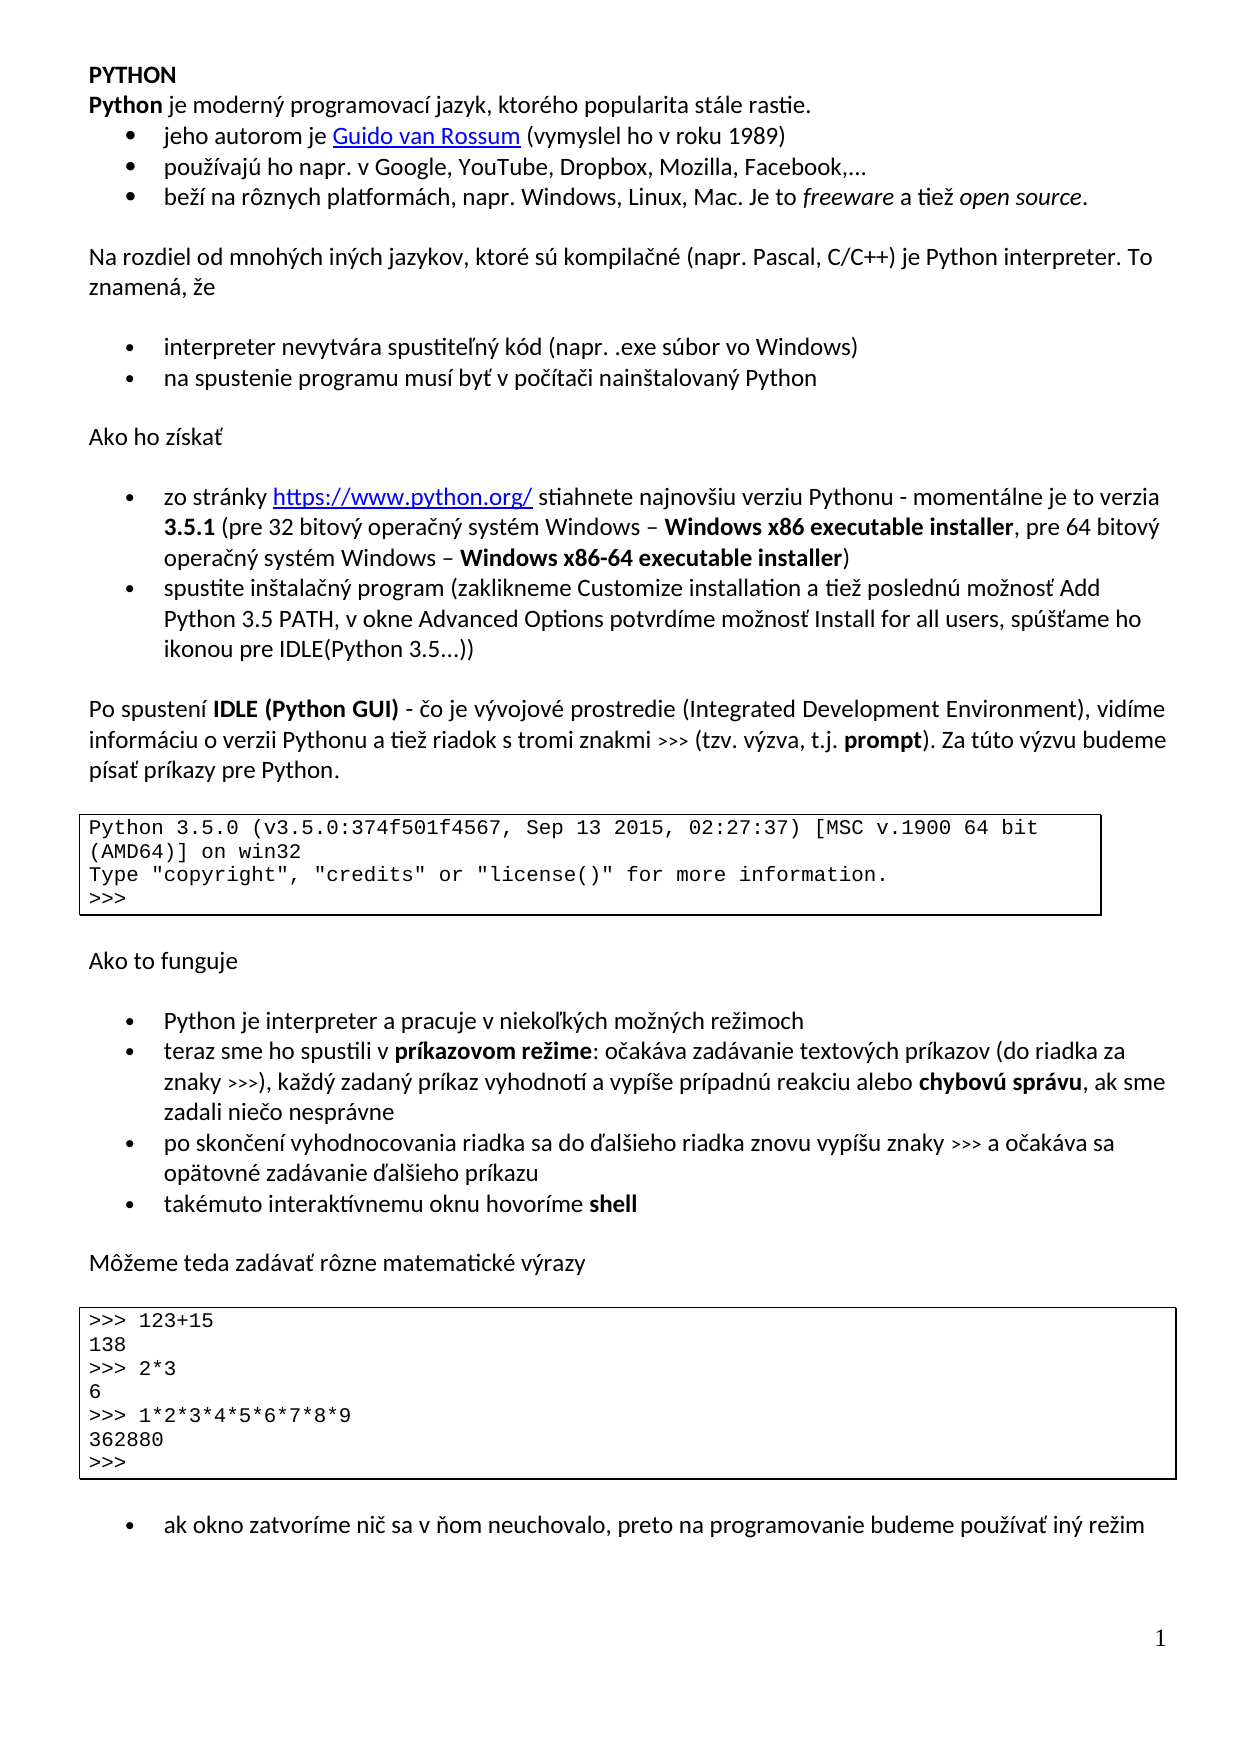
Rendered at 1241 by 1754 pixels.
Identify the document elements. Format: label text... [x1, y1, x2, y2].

list teraz sme ho spustili v príkazovom režime: očakáva zadávanie textových príkazov (do riadka za znaky >>>), každý zadaný príkaz vyhodnotí a vypíše prípadnú reakciu alebo chybovú správu, ak sme zadali niečo nesprávne [126, 1035, 1167, 1127]
text Môžeme teda zadávať rôzne matematické výrazy [89, 1248, 1167, 1278]
text PYTHON [89, 59, 1167, 90]
text Na rozdiel od mnohých iných jazykov, ktoré sú kompilačné (napr. Pascal, C/C++) je Python interpreter. To znamená, že [89, 241, 1167, 302]
list ak okno zatvoríme nič sa v ňom neuchovalo, preto na programovanie budeme používať iný režim [126, 1509, 1167, 1540]
list takémuto interaktívnemu oknu hovoríme shell [126, 1188, 1167, 1218]
list používajú ho napr. v Google, YouTube, Dropbox, Mozilla, Facebook,... [126, 151, 1167, 181]
list na spustenie programu musí byť v počítači nainštalovaný Python [126, 362, 1167, 392]
list zo stránky https://www.python.org/ stiahnete najnovšiu verziu Pythonu - momentálne je to verzia 3.5.1 (pre 32 bitový operačný systém Windows – Windows x86 executable installer, pre 64 bitový operačný systém Windows – Windows x86-64 executable installer) [126, 481, 1167, 573]
text >>> 2*3 [89, 1358, 1167, 1381]
text 138 [89, 1334, 1167, 1358]
list po skončení vyhodnocovania riadka sa do ďalšieho riadka znovu vypíšu znaky >>> a očakáva sa opätovné zadávanie ďalšieho príkazu [126, 1127, 1167, 1188]
text >>> [80, 885, 1100, 914]
list spustite inštalačný program (zaklikneme Customize installation a tiež poslednú možnosť Add Python 3.5 PATH, v okne Advanced Options potvrdíme možnosť Install for all users, spúšťame ho ikonou pre IDLE(Python 3.5...)) [126, 573, 1167, 664]
text Ako ho získať [89, 421, 1167, 452]
text >>> 123+15 [80, 1308, 1175, 1334]
text >>> 1*2*3*4*5*6*7*8*9 [89, 1405, 1167, 1429]
text Type "copyright", "credits" or "license()" for more information. [80, 861, 1100, 885]
text Python je moderný programovací jazyk, ktorého popularita stále rastie. [89, 90, 1167, 120]
text 6 [89, 1381, 1167, 1405]
text Python 3.5.0 (v3.5.0:374f501f4567, Sep 13 2015, 02:27:37) [MSC v.1900 64 bit (AMD64)] on win32 [80, 815, 1100, 861]
list beží na rôznych platformách, napr. Windows, Linux, Mac. Je to freeware a tiež open source. [126, 181, 1167, 212]
list jeho autorom je Guido van Rossum (vymyslel ho v roku 1989) [126, 120, 1167, 151]
text Po spustení IDLE (Python GUI) - čo je vývojové prostredie (Integrated Development Environment), vidíme informáciu o verzii Pythonu a tiež riadok s tromi znakmi >>> (tzv. výzva, t.j. prompt). Za túto výzvu budeme písať príkazy pre Python. [89, 693, 1167, 785]
text >>> [80, 1449, 1175, 1478]
list interpreter nevytvára spustiteľný kód (napr. .exe súbor vo Windows) [126, 331, 1167, 362]
list Python je interpreter a pracuje v niekoľkých možných režimoch [126, 1005, 1167, 1035]
text Ako to funguje [89, 945, 1167, 976]
text 362880 [89, 1429, 1167, 1449]
